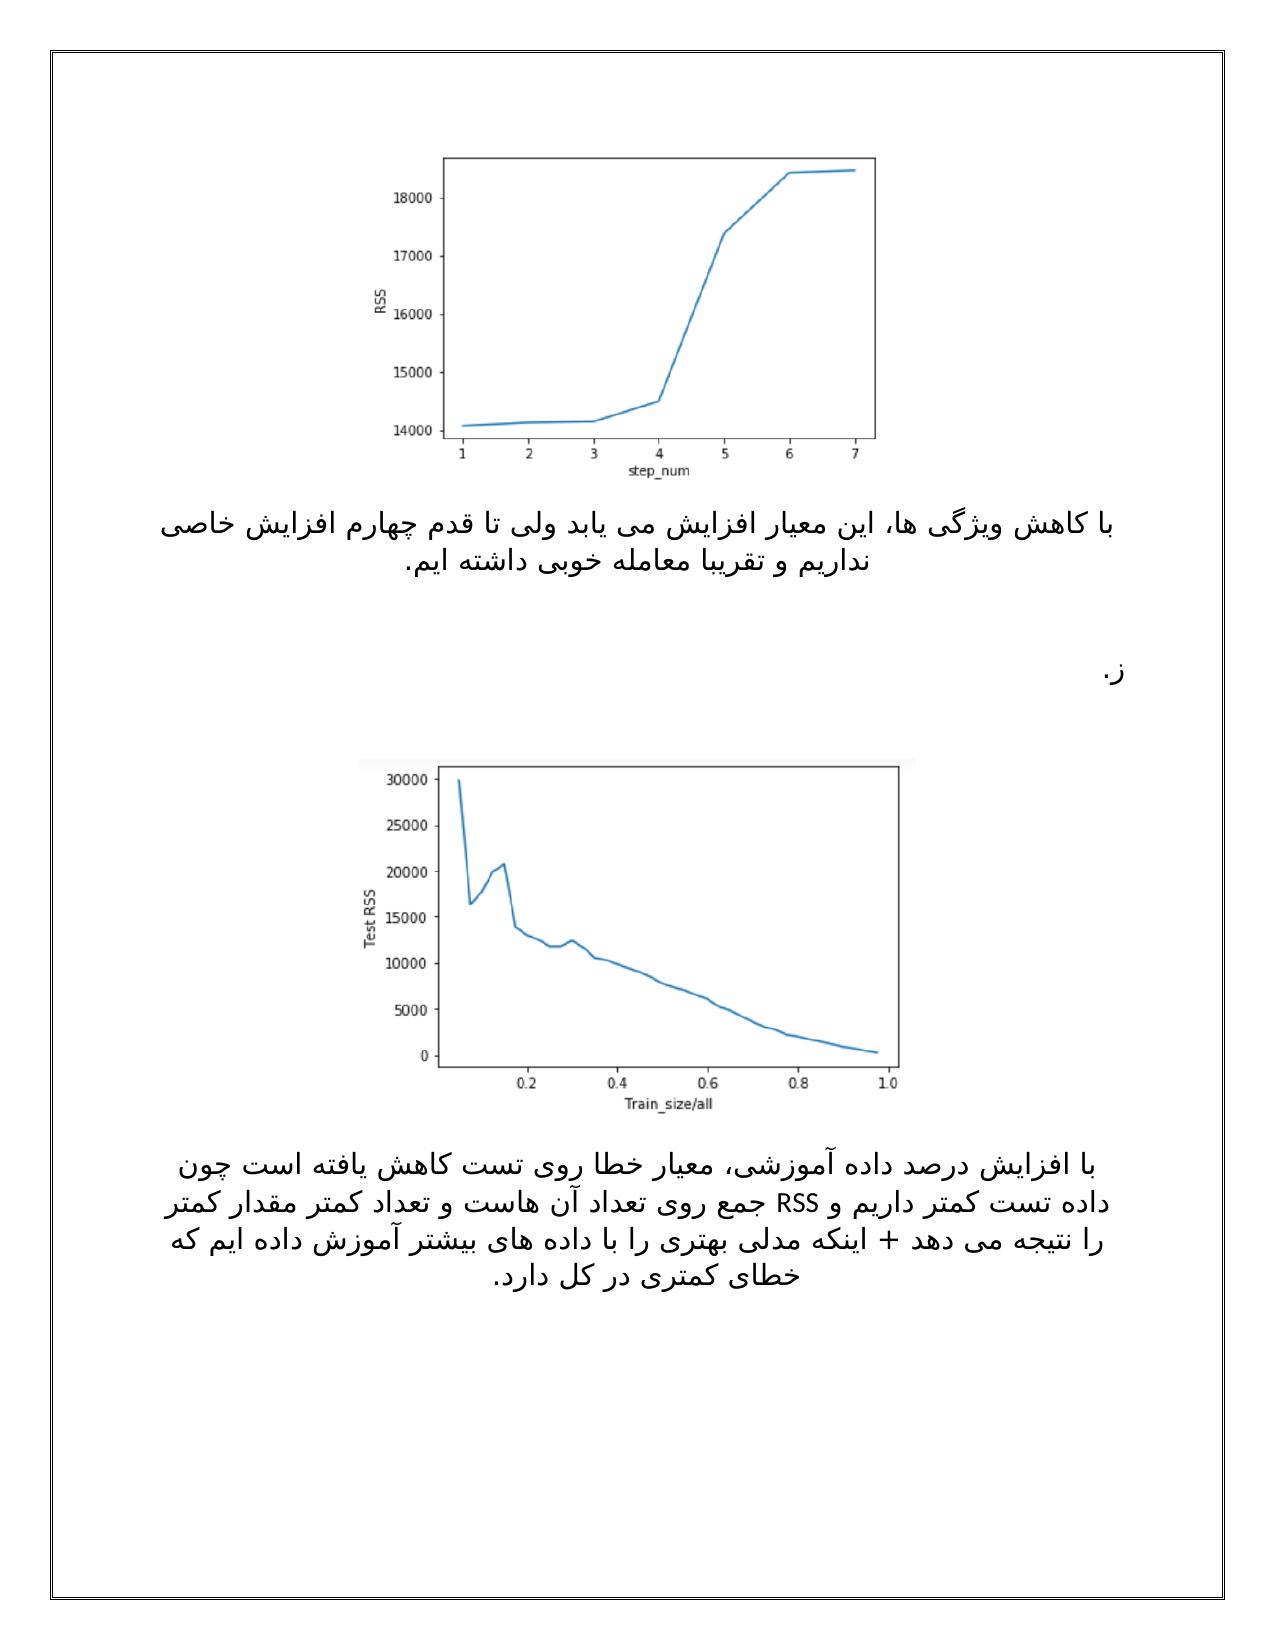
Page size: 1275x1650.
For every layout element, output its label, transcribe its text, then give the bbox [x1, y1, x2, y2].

text با کاهش ویژگی ها، این معیار افزایش می یابد ولی تا قدم چهارم افزایش خاصی نداریم و تقریبا معامله خوبی داشته ایم. [150, 506, 1125, 577]
text ز. [150, 651, 1125, 685]
text با افزایش درصد داده آموزشی، معیار خطا روی تست کاهش یافته است چون داده تست کمتر داریم و RSS جمع روی تعداد آن هاست و تعداد کمتر مقدار کمتر را نتیجه می دهد + اینکه مدلی بهتری را با داده های بیشتر آموزش داده ایم که خطای کمتری در کل دارد. [150, 1147, 1125, 1293]
picture [350, 150, 925, 488]
picture [358, 759, 917, 1129]
